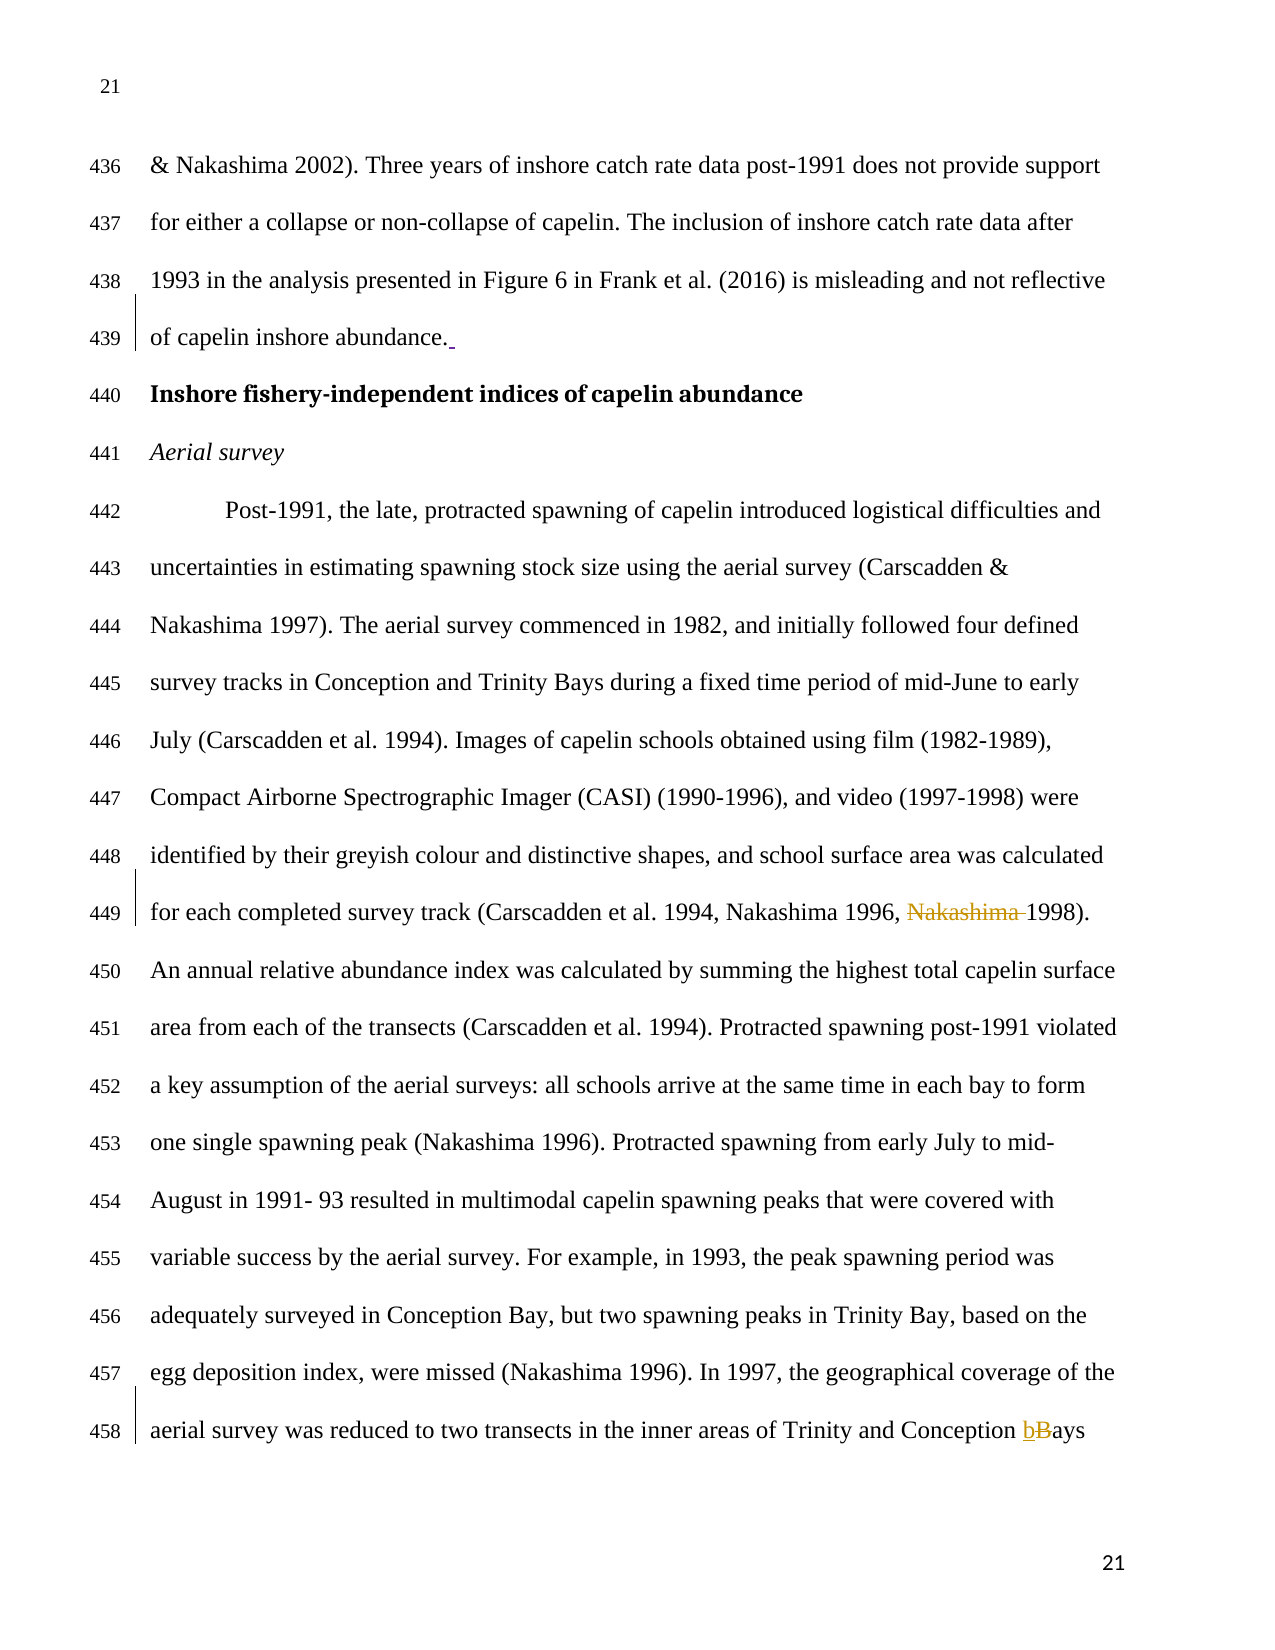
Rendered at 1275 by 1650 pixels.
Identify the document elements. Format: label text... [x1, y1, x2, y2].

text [150, 495, 1125, 1444]
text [150, 150, 1125, 351]
text Aerial survey [150, 437, 1125, 466]
subtitle Inshore fishery-independent indices of capelin abundance [150, 380, 1125, 409]
